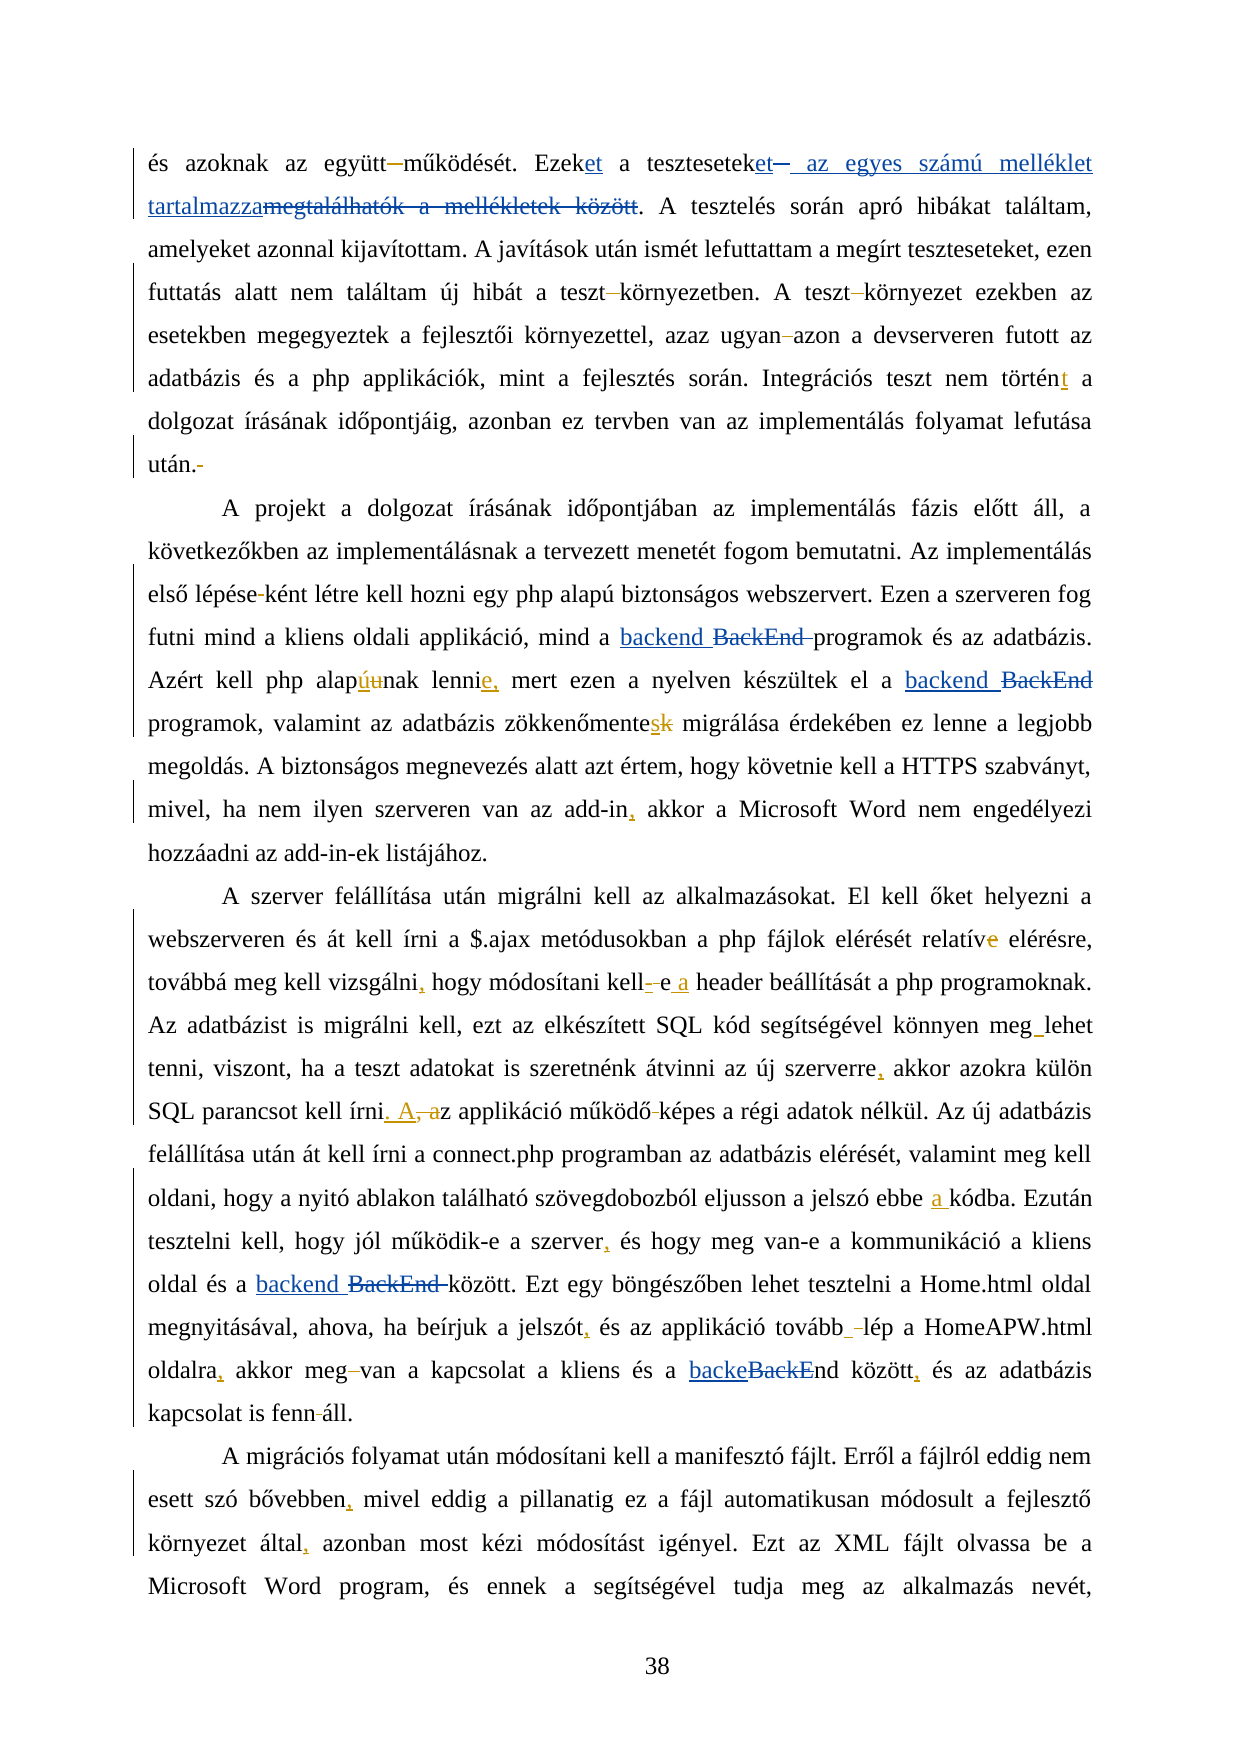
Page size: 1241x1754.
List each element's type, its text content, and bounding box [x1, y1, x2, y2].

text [148, 1441, 1093, 1599]
text A szerver felállítása után migrálni kell az alkalmazásokat. El kell őket helyezni a webszerveren és át kell írni a $.ajax metódusokban a php fájlok elérését relatív elérésre, továbbá meg kell vizsgálni hogy módosítani kelle header beállítását a php programoknak. Az adatbázist is migrálni kell, ezt az elkészített SQL kód segítségével könnyen meglehet tenni, viszont, ha a teszt adatokat is szeretnénk átvinni az új szerverre akkor azokra külön SQL parancsot kell írniz applikáció működőképes a régi adatok nélkül. Az új adatbázis felállítása után át kell írni a connect.php programban az adatbázis elérését, valamint meg kell oldani, hogy a nyitó ablakon található szövegdobozból eljusson a jelszó ebbe kódba. Ezután tesztelni kell, hogy jól működik-e a szerver és hogy meg van-e a kommunikáció a kliens oldal és a között. Ezt egy böngészőben lehet tesztelni a Home.html oldal megnyitásával, ahova, ha beírjuk a jelszót és az applikáció továbblép a HomeAPW.html oldalra akkor megvan a kapcsolat a kliens és a nd között és az adatbázis kapcsolat is fennáll. [148, 881, 1093, 1427]
text A projekt a dolgozat írásának időpontjában az implementálás fázis előtt áll, a következőkben az implementálásnak a tervezett menetét fogom bemutatni. Az implementálás első lépéseként létre kell hozni egy php alapú biztonságos webszervert. Ezen a szerveren fog futni mind a kliens oldali applikáció, mind a programok és az adatbázis. Azért kell php alapnak lenni mert ezen a nyelven készültek el a programok, valamint az adatbázis zökkenőmente migrálása érdekében ez lenne a legjobb megoldás. A biztonságos megnevezés alatt azt értem, hogy követnie kell a HTTPS szabványt, mivel, ha nem ilyen szerveren van az add-in akkor a Microsoft Word nem engedélyezi hozzáadni az add-in-ek listájához. [148, 493, 1093, 866]
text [148, 148, 1093, 478]
